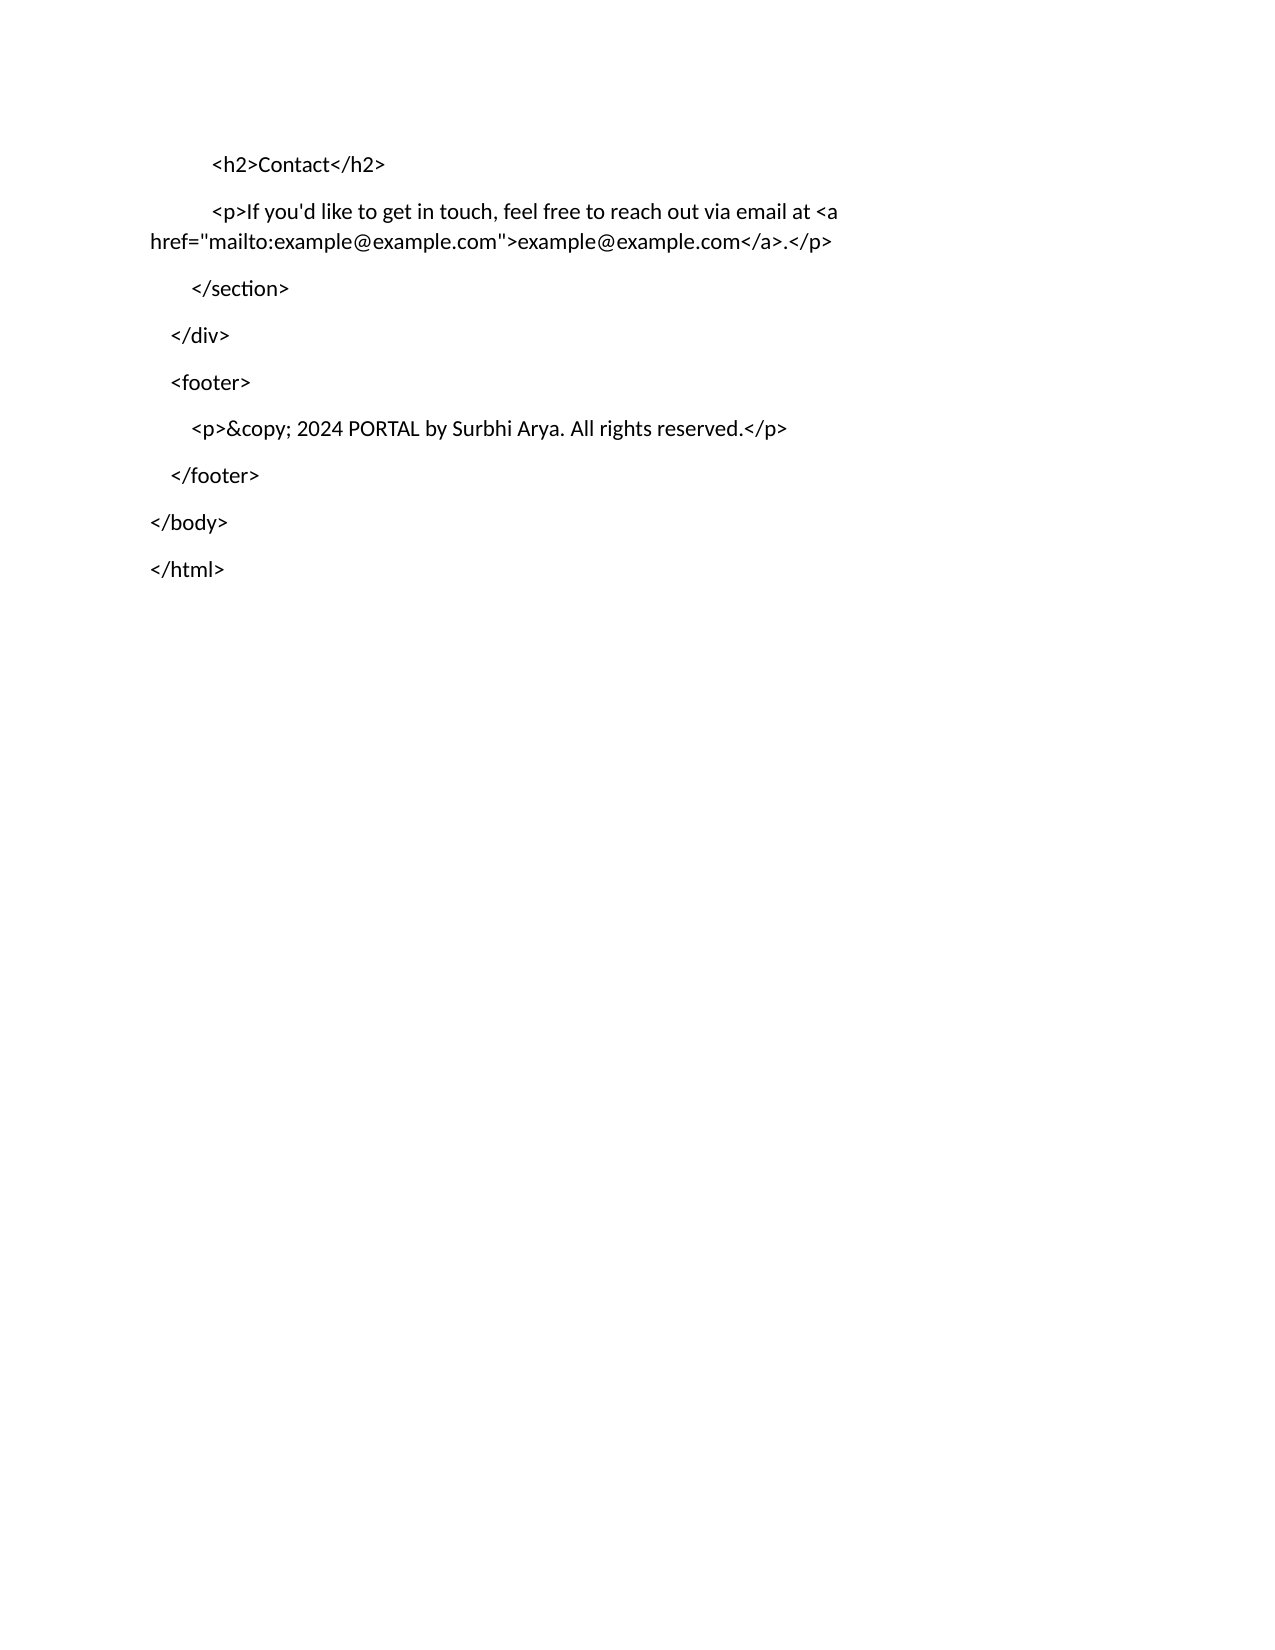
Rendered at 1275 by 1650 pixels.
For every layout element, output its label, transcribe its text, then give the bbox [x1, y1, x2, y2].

text </section> [150, 274, 1125, 302]
text </div> [150, 321, 1125, 349]
text <p>If you'd like to get in touch, feel free to reach out via email at <a href="mailto:example@example.com">example@example.com</a>.</p> [150, 197, 1125, 255]
text <h2>Contact</h2> [150, 150, 1125, 178]
text <p>&copy; 2024 PORTAL by Surbhi Arya. All rights reserved.</p> [150, 414, 1125, 443]
text </body> [150, 508, 1125, 536]
text </html> [150, 555, 1125, 583]
text <footer> [150, 368, 1125, 396]
text </footer> [150, 461, 1125, 489]
